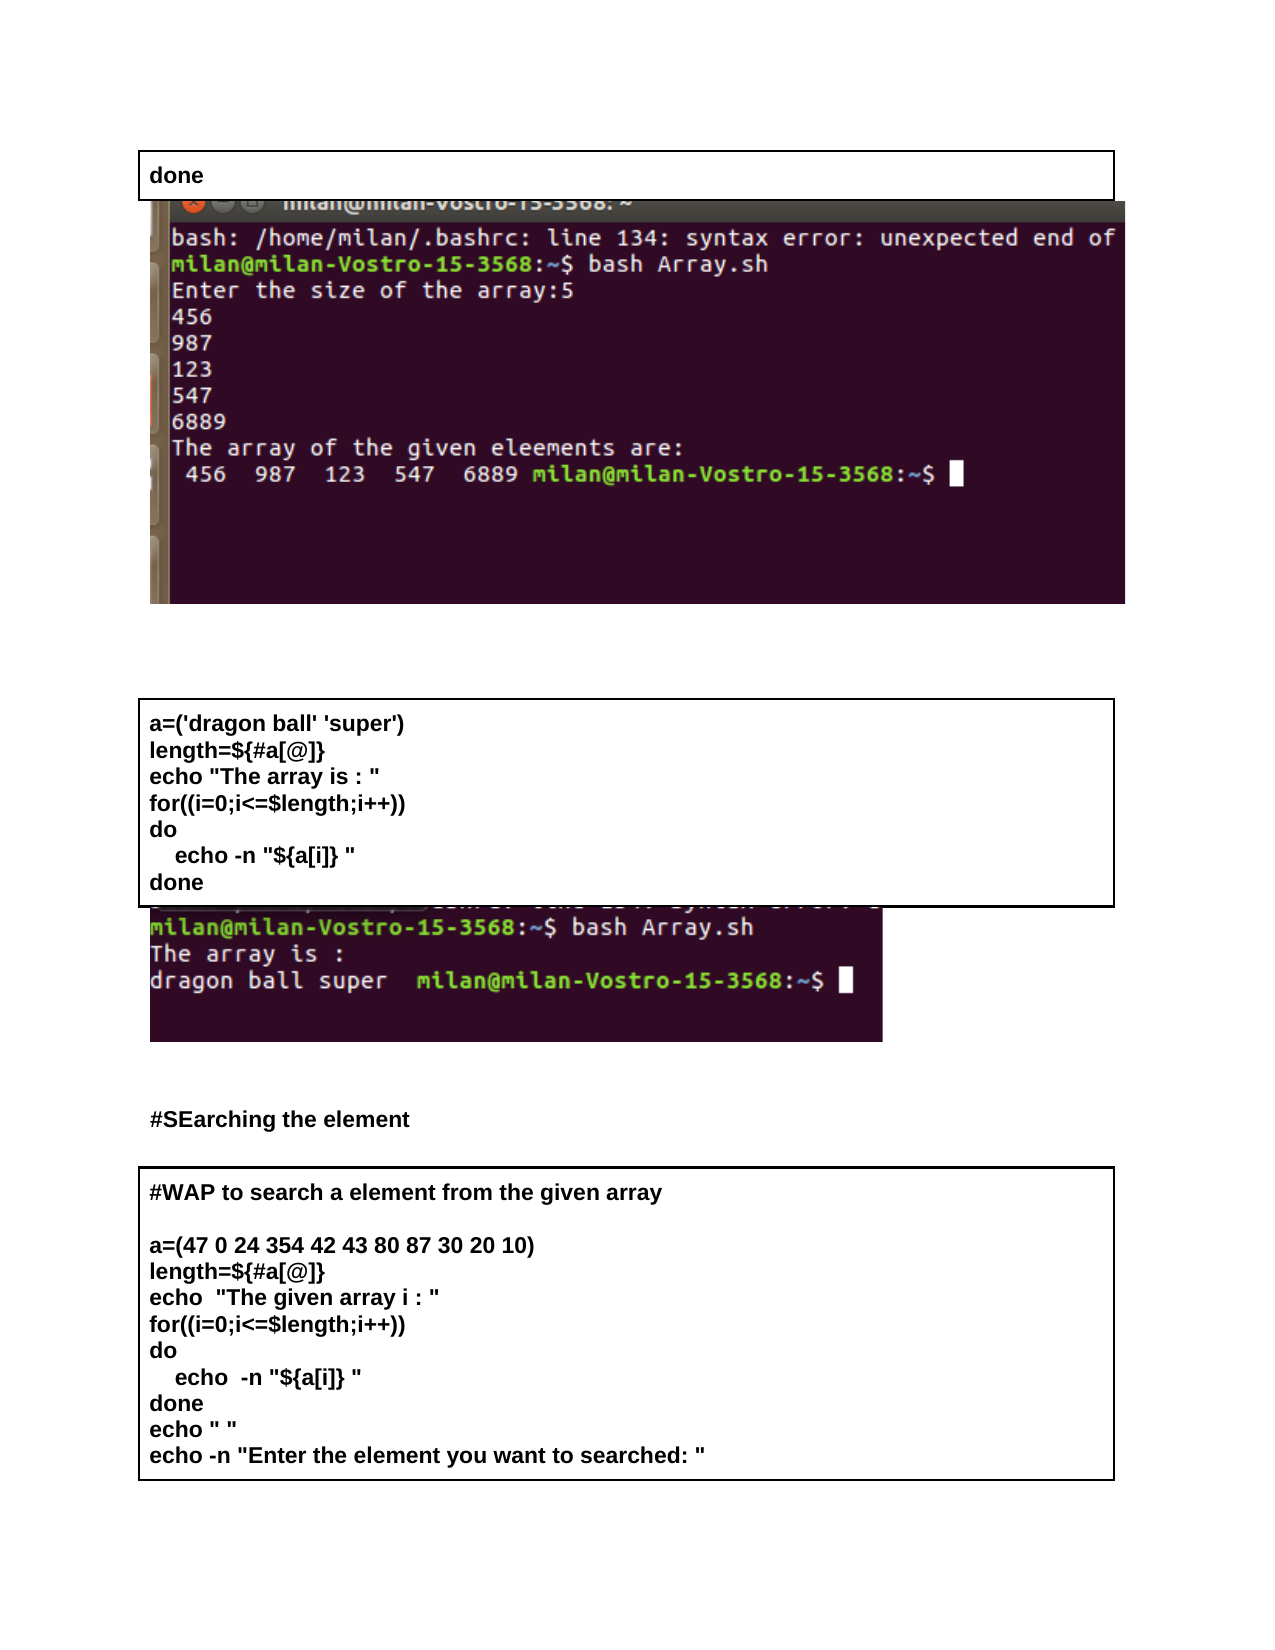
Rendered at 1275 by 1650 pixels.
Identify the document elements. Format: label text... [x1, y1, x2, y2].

text #SEarching the element [150, 1106, 1125, 1132]
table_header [140, 1169, 1113, 1479]
picture [150, 201, 1125, 604]
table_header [140, 152, 1113, 199]
table_header a=('dragon ball' 'super') length=${#a[@]} echo "The array is : " for((i=0;i<=$length;i++)) do echo -n "${a[i]} " done [140, 700, 1113, 905]
picture [150, 907, 883, 1042]
